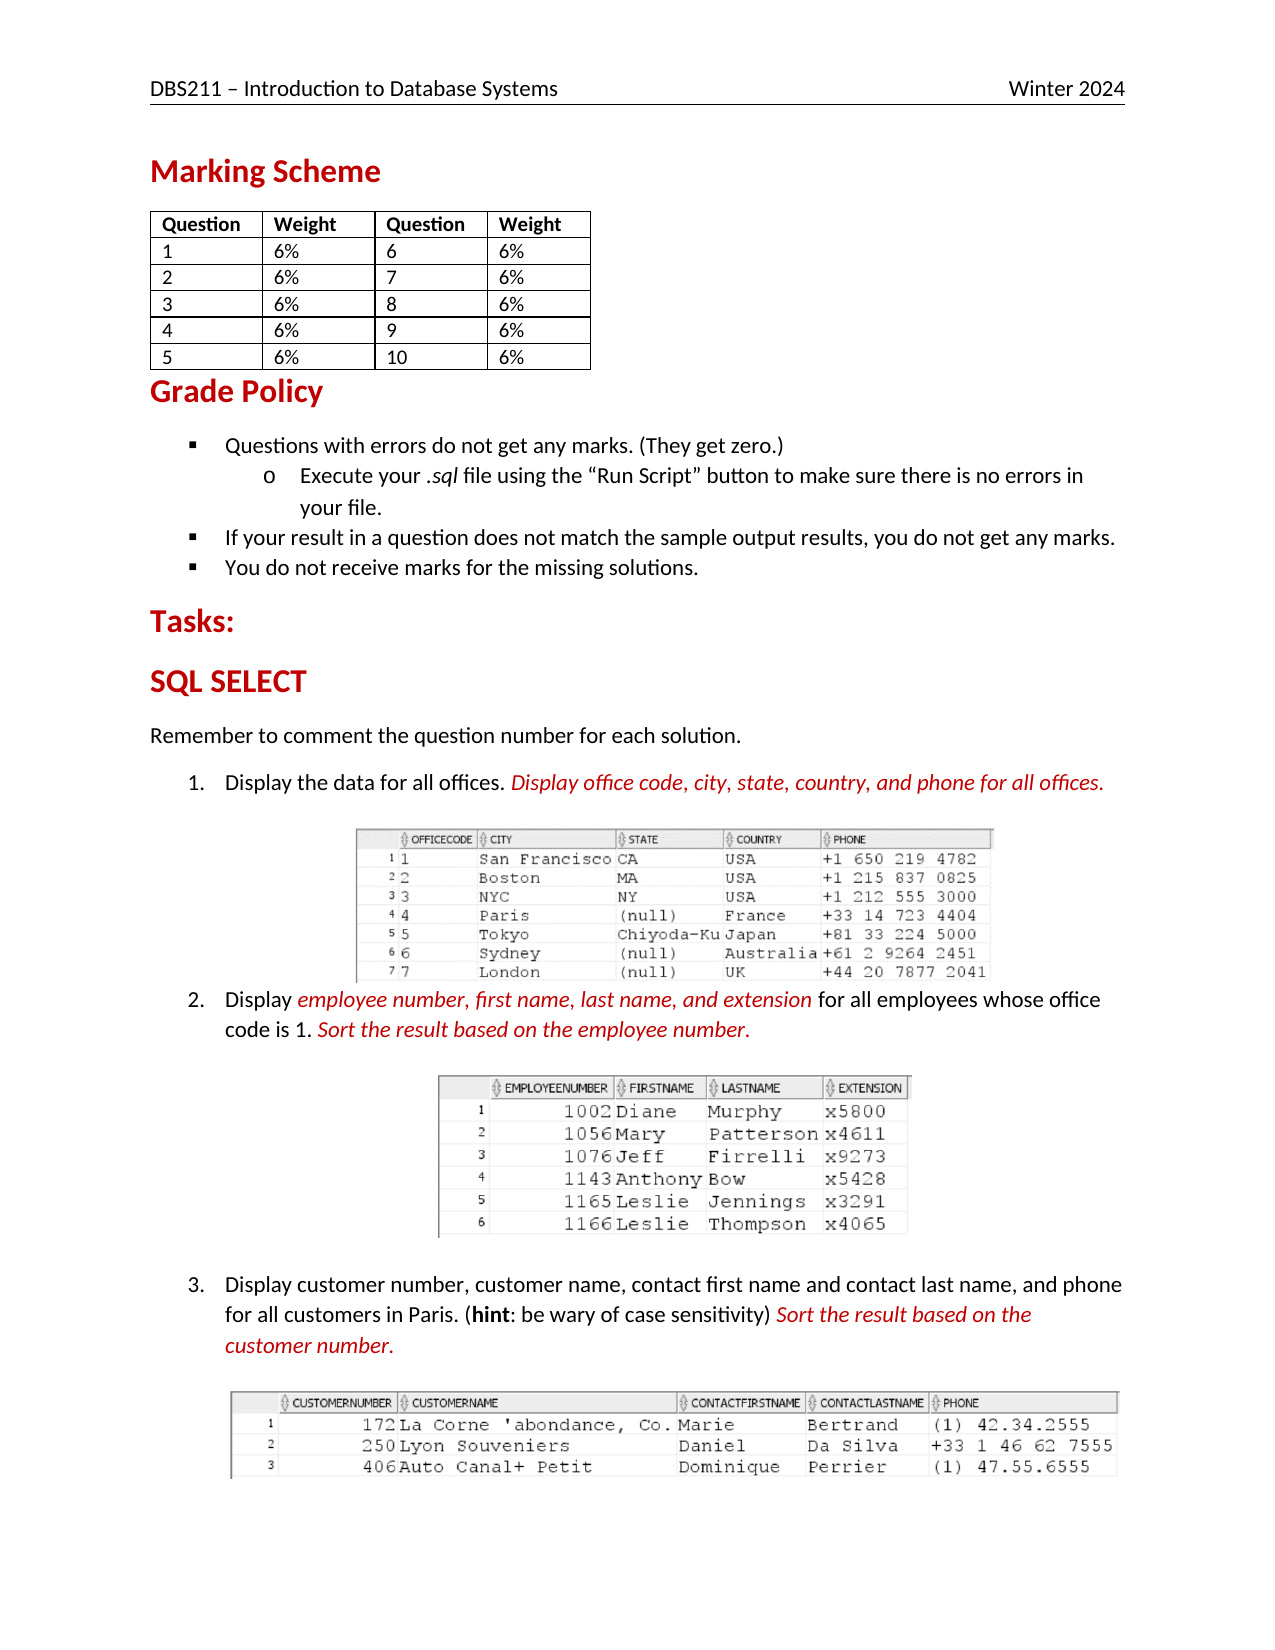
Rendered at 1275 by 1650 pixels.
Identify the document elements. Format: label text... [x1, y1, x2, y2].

text Remember to comment the question number for each solution. [150, 721, 1125, 749]
table_cell 8 [376, 291, 487, 316]
picture [230, 1391, 1120, 1479]
table_cell 9 [376, 318, 487, 343]
table_cell 6% [488, 238, 590, 263]
table_header Weight [263, 212, 374, 237]
text Grade Policy [150, 370, 1125, 411]
table_cell 6% [488, 318, 590, 343]
table_header Weight [488, 212, 590, 237]
text Marking Scheme [150, 150, 1125, 191]
table_cell 6 [376, 238, 487, 263]
table_header Question [376, 212, 487, 237]
table_cell 2 [151, 265, 262, 290]
table_cell 6% [488, 265, 590, 290]
table_cell 6% [263, 265, 374, 290]
list Display the data for all offices. Display office code, city, state, country, and phone for all offices. [187, 768, 1125, 826]
picture [438, 1075, 912, 1238]
text Tasks: [150, 600, 1125, 641]
list Questions with errors do not get any marks. (They get zero.) [187, 431, 1125, 459]
table_cell 7 [376, 265, 487, 290]
table_cell 5 [151, 344, 262, 369]
table_header Question [151, 212, 262, 237]
picture [355, 828, 995, 983]
text SQL SELECT [150, 661, 1125, 701]
list Display customer number, customer name, contact first name and contact last name, and phone for all customers in Paris. (hint: be wary of case sensitivity) Sort the result based on the customer number. [187, 1270, 1125, 1389]
table_cell 6% [263, 318, 374, 343]
list If your result in a question does not match the sample output results, you do not get any marks. [187, 523, 1125, 551]
table_cell 4 [151, 318, 262, 343]
table_cell 6% [488, 344, 590, 369]
list You do not receive marks for the missing solutions. [187, 553, 1125, 581]
table_cell 1 [151, 238, 262, 263]
table_cell 3 [151, 291, 262, 316]
list Display employee number, first name, last name, and extension for all employees whose office code is 1. Sort the result based on the employee number. [187, 985, 1125, 1073]
list Execute your .sql file using the “Run Script” button to make sure there is no errors in your file. [262, 461, 1125, 521]
table_cell 6% [263, 291, 374, 316]
table_cell 6% [263, 344, 374, 369]
table_cell 10 [376, 344, 487, 369]
table_cell 6% [488, 291, 590, 316]
table_cell 6% [263, 238, 374, 263]
